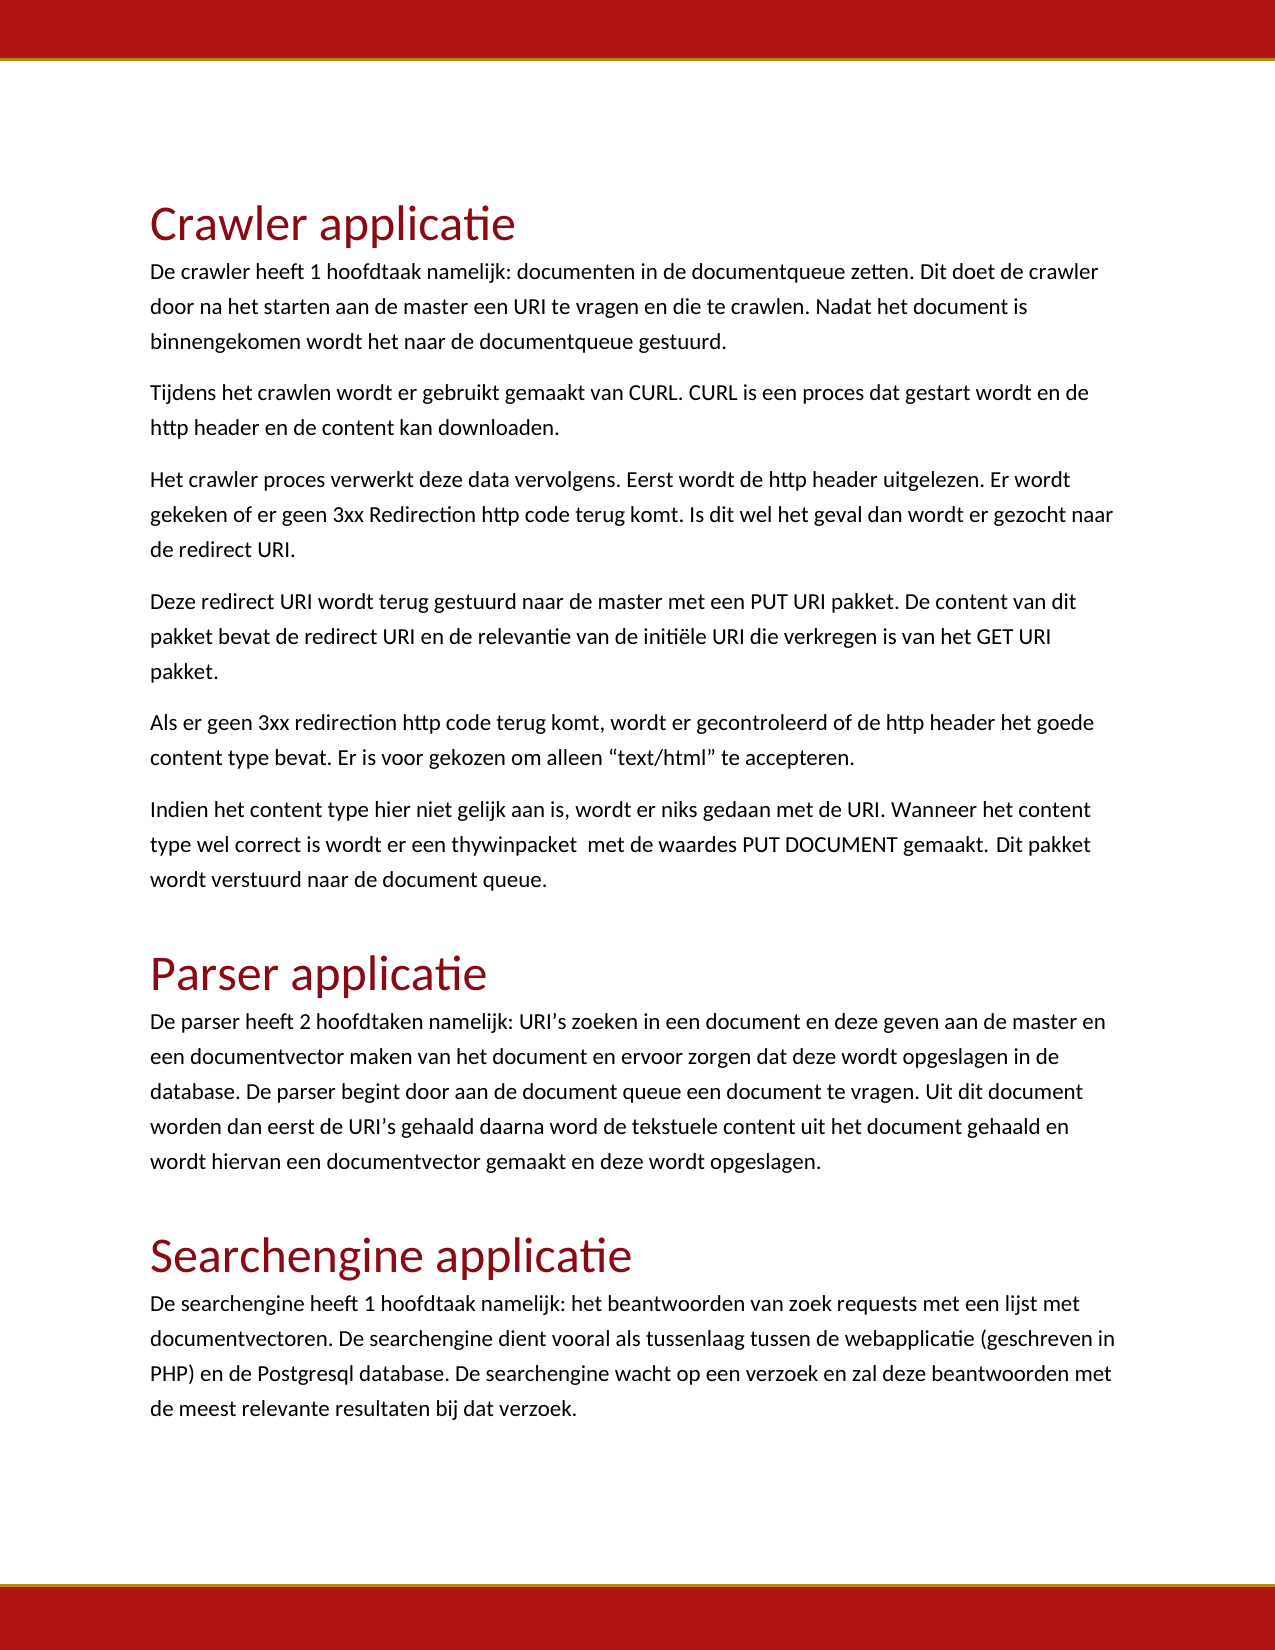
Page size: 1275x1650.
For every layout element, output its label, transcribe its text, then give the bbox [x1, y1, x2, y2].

text Deze redirect URI wordt terug gestuurd naar de master met een PUT URI pakket. De content van dit pakket bevat de redirect URI en de relevantie van de initiële URI die verkregen is van het GET URI pakket. [150, 587, 1125, 685]
text De searchengine heeft 1 hoofdtaak namelijk: het beantwoorden van zoek requests met een lijst met documentvectoren. De searchengine dient vooral als tussenlaag tussen de webapplicatie (geschreven in PHP) en de Postgresql database. De searchengine wacht op een verzoek en zal deze beantwoorden met de meest relevante resultaten bij dat verzoek. [150, 1289, 1125, 1422]
text Als er geen 3xx redirection http code terug komt, wordt er gecontroleerd of de http header het goede content type bevat. Er is voor gekozen om alleen “text/html” te accepteren. [150, 708, 1125, 772]
subtitle Crawler applicatie [150, 192, 1125, 253]
text Het crawler proces verwerkt deze data vervolgens. Eerst wordt de http header uitgelezen. Er wordt gekeken of er geen 3xx Redirection http code terug komt. Is dit wel het geval dan wordt er gezocht naar de redirect URI. [150, 465, 1125, 563]
text De crawler heeft 1 hoofdtaak namelijk: documenten in de documentqueue zetten. Dit doet de crawler door na het starten aan de master een URI te vragen en die te crawlen. Nadat het document is binnengekomen wordt het naar de documentqueue gestuurd. [150, 257, 1125, 355]
subtitle Searchengine applicatie [150, 1224, 1125, 1285]
text Tijdens het crawlen wordt er gebruikt gemaakt van CURL. CURL is een proces dat gestart wordt en de http header en de content kan downloaden. [150, 378, 1125, 442]
text Indien het content type hier niet gelijk aan is, wordt er niks gedaan met de URI. Wanneer het content type wel correct is wordt er een thywinpacket met de waardes PUT DOCUMENT gemaakt. Dit pakket wordt verstuurd naar de document queue. [150, 795, 1125, 893]
subtitle Parser applicatie [150, 942, 1125, 1003]
text De parser heeft 2 hoofdtaken namelijk: URI’s zoeken in een document en deze geven aan de master en een documentvector maken van het document en ervoor zorgen dat deze wordt opgeslagen in de database. De parser begint door aan de document queue een document te vragen. Uit dit document worden dan eerst de URI’s gehaald daarna word de tekstuele content uit het document gehaald en wordt hiervan een documentvector gemaakt en deze wordt opgeslagen. [150, 1007, 1125, 1175]
